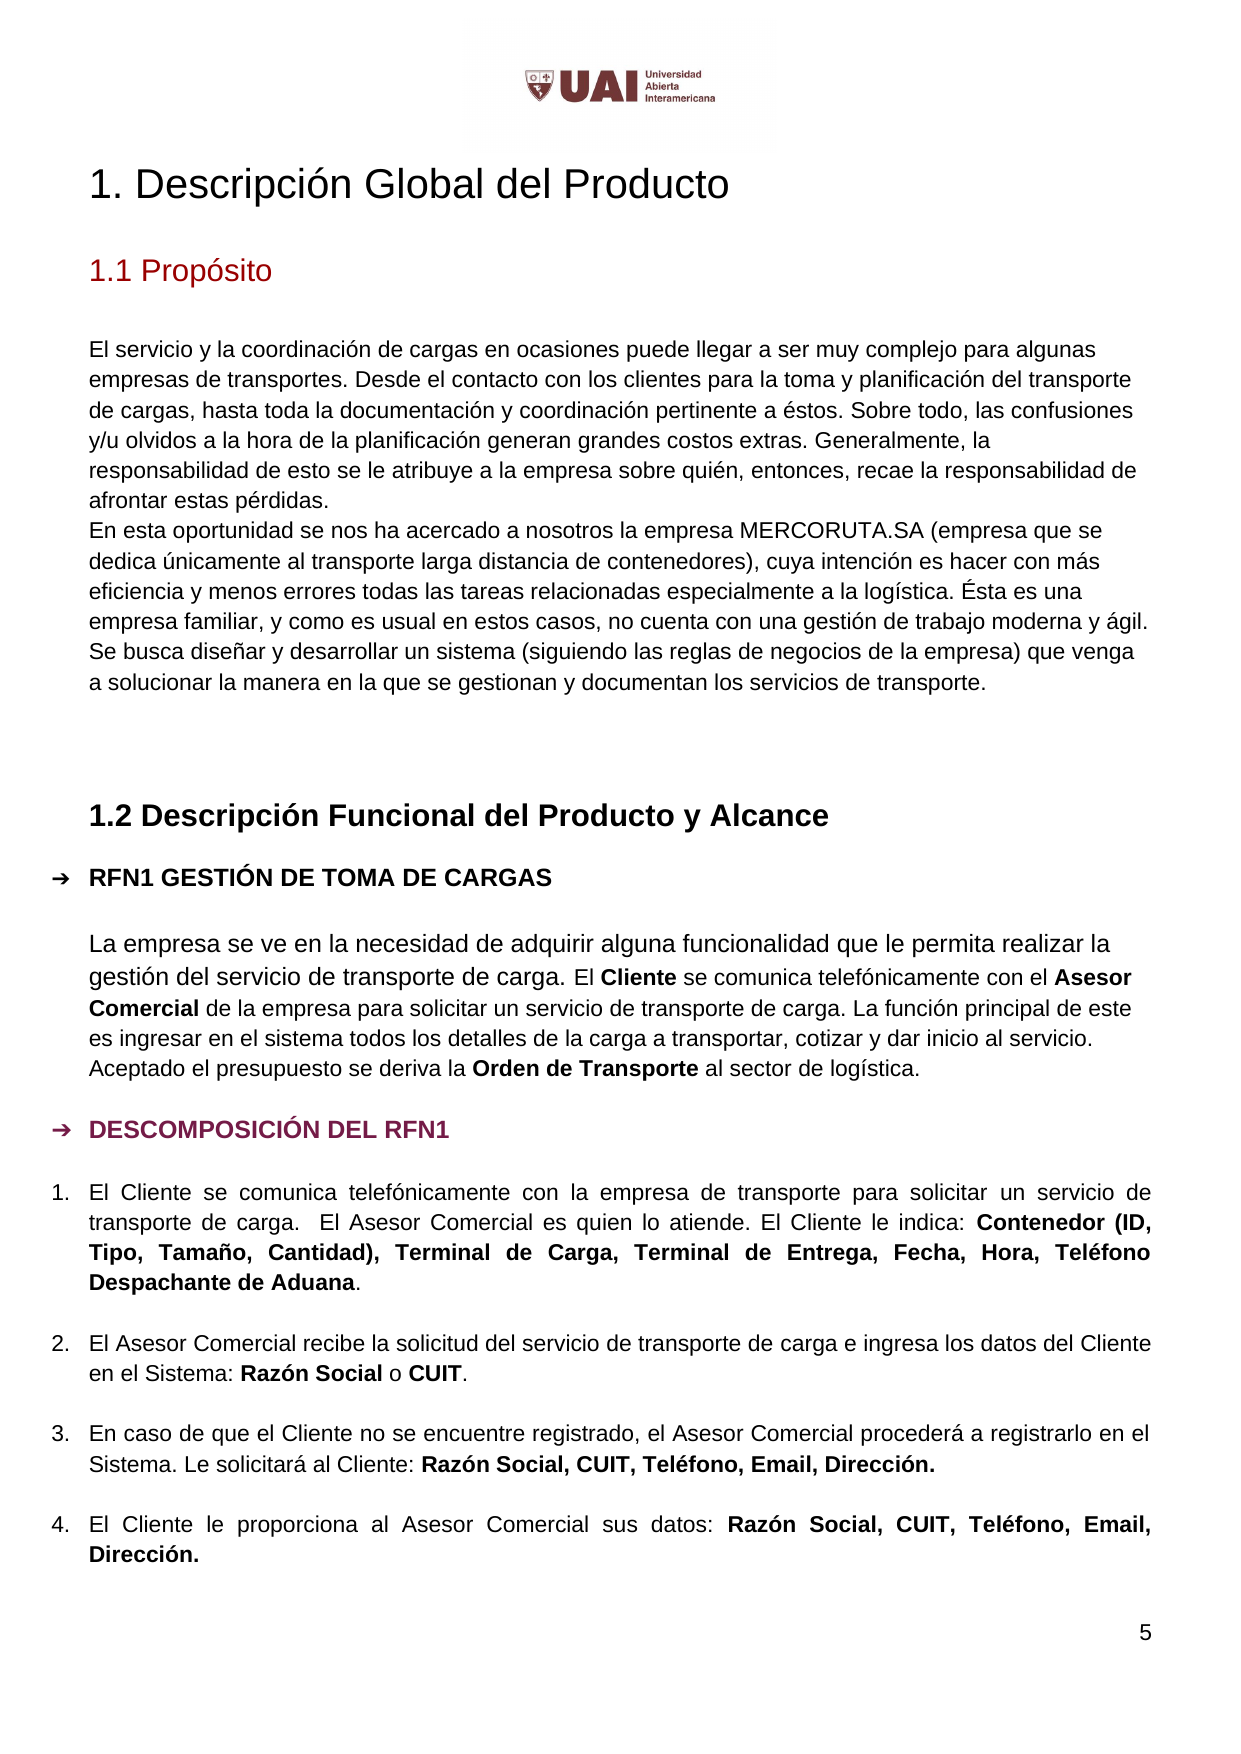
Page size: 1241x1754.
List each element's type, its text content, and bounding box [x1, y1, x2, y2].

subtitle 1.1 Propósito [88, 252, 1152, 288]
text El servicio y la coordinación de cargas en ocasiones puede llegar a ser muy complejo para algunas empresas de transportes. Desde el contacto con los clientes para la toma y planificación del transporte de cargas, hasta toda la documentación y coordinación pertinente a éstos. Sobre todo, las confusiones y/u olvidos a la hora de la planificación generan grandes costos extras. Generalmente, la responsabilidad de esto se le atribuye a la empresa sobre quién, entonces, recae la responsabilidad de afrontar estas pérdidas. [88, 336, 1152, 514]
text La empresa se ve en la necesidad de adquirir alguna funcionalidad que le permita realizar la gestión del servicio de transporte de carga. El Cliente se comunica telefónicamente con el Asesor Comercial de la empresa para solicitar un servicio de transporte de carga. La función principal de este es ingresar en el sistema todos los detalles de la carga a transportar, cotizar y dar inicio al servicio. Aceptado el presupuesto se deriva la Orden de Transporte al sector de logística. [88, 929, 1152, 1081]
list El Asesor Comercial recibe la solicitud del servicio de transporte de carga e ingresa los datos del Cliente en el Sistema: Razón Social o CUIT. [51, 1330, 1152, 1386]
list El Cliente le proporciona al Asesor Comercial sus datos: Razón Social, CUIT, Teléfono, Email, Dirección. [51, 1511, 1152, 1568]
list DESCOMPOSICIÓN DEL RFN1 [51, 1116, 1152, 1144]
picture [462, 18, 778, 153]
subtitle 1. Descripción Global del Producto [88, 160, 1152, 208]
list El Cliente se comunica telefónicamente con la empresa de transporte para solicitar un servicio de transporte de carga. El Asesor Comercial es quien lo atiende. El Cliente le indica: Contenedor (ID, Tipo, Tamaño, Cantidad), Terminal de Carga, Terminal de Entrega, Fecha, Hora, Teléfono Despachante de Aduana. [51, 1179, 1152, 1296]
subtitle 1.2 Descripción Funcional del Producto y Alcance [88, 797, 1152, 833]
list En caso de que el Cliente no se encuentre registrado, el Asesor Comercial procederá a registrarlo en el Sistema. Le solicitará al Cliente: Razón Social, CUIT, Teléfono, Email, Dirección. [51, 1420, 1152, 1477]
list RFN1 GESTIÓN DE TOMA DE CARGAS [51, 863, 1152, 892]
text En esta oportunidad se nos ha acercado a nosotros la empresa MERCORUTA.SA (empresa que se dedica únicamente al transporte larga distancia de contenedores), cuya intención es hacer con más eficiencia y menos errores todas las tareas relacionadas especialmente a la logística. Ésta es una empresa familiar, y como es usual en estos casos, no cuenta con una gestión de trabajo moderna y ágil. [88, 517, 1152, 634]
text Se busca diseñar y desarrollar un sistema (siguiendo las reglas de negocios de la empresa) que venga a solucionar la manera en la que se gestionan y documentan los servicios de transporte. [88, 638, 1152, 695]
